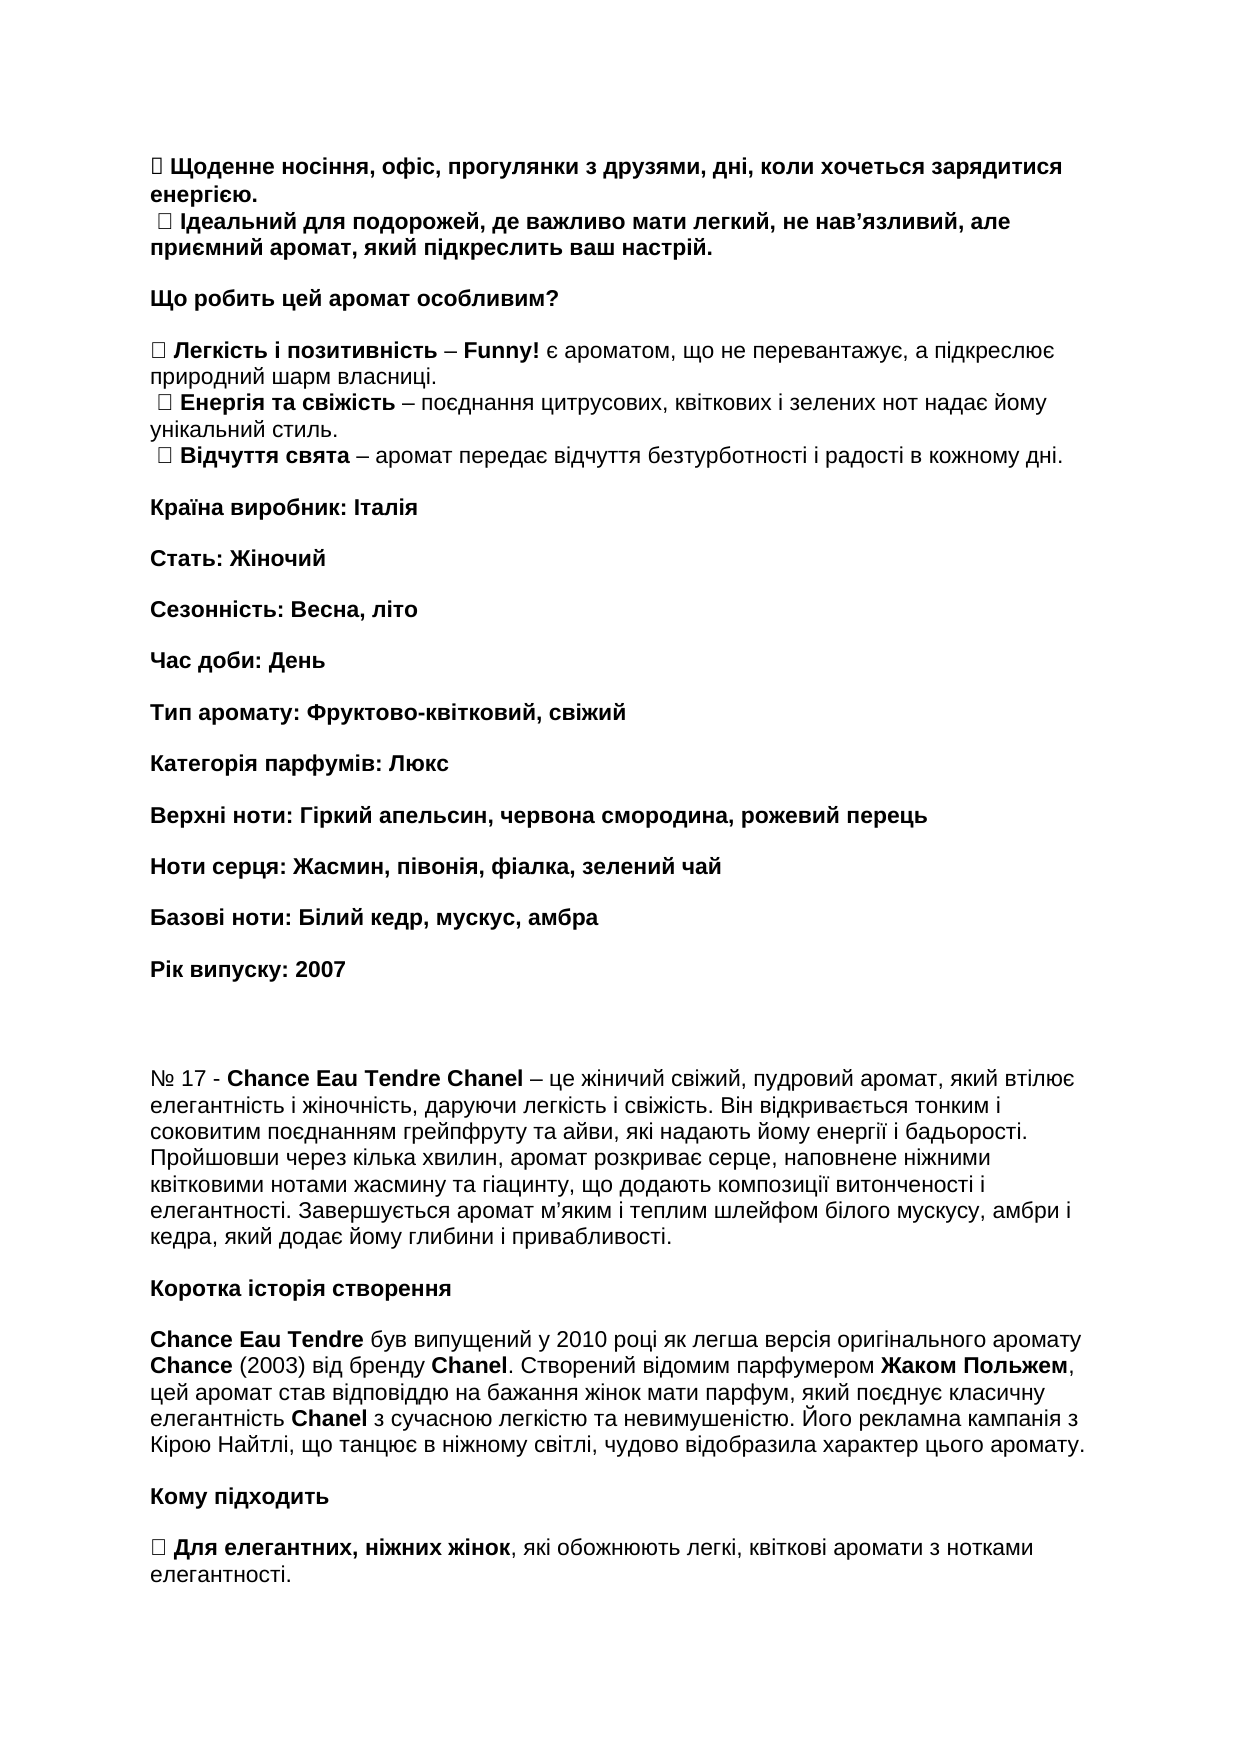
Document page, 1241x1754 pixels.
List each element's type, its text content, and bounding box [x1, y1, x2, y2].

subtitle Верхні ноти: Гіркий апельсин, червона смородина, рожевий перець [150, 802, 1090, 828]
subtitle Рік випуску: 2007 [150, 956, 1090, 982]
text 🔹 Легкість і позитивність – Funny! є ароматом, що не перевантажує, а підкреслює природний шарм власниці. 🔹 Енергія та свіжість – поєднання цитрусових, квіткових і зелених нот надає йому унікальний стиль. 🔹 Відчуття свята – аромат передає відчуття безтурботності і радості в кожному дні. [150, 337, 1090, 468]
subtitle Категорія парфумів: Люкс [150, 750, 1090, 777]
subtitle Сезонність: Весна, літо [150, 596, 1090, 622]
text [150, 1534, 1090, 1587]
subtitle Коротка історія створення [150, 1275, 1090, 1301]
text Chance Eau Tendre був випущений у 2010 році як легша версія оригінального аромату Chance (2003) від бренду Chanel. Створений відомим парфумером Жаком Польжем, цей аромат став відповіддю на бажання жінок мати парфум, який поєднує класичну елегантність Chanel з сучасною легкістю та невимушеністю. Його рекламна кампанія з Кірою Найтлі, що танцює в ніжному світлі, чудово відобразила характер цього аромату. [150, 1326, 1090, 1458]
text ✨ Щоденне носіння, офіс, прогулянки з друзями, дні, коли хочеться зарядитися енергією. 🧳 Ідеальний для подорожей, де важливо мати легкий, не нав’язливий, але приємний аромат, який підкреслить ваш настрій. [150, 150, 1090, 260]
subtitle Що робить цей аромат особливим? [150, 285, 1090, 312]
text № 17 - Chance Eau Tendre Chanel – це жіничий свіжий, пудровий аромат, який втілює елегантність і жіночність, даруючи легкість і свіжість. Він відкривається тонким і соковитим поєднанням грейпфруту та айви, які надають йому енергії і бадьорості. Пройшовши через кілька хвилин, аромат розкриває серце, наповнене ніжними квітковими нотами жасмину та гіацинту, що додають композиції витонченості і елегантності. Завершується аромат м’яким і теплим шлейфом білого мускусу, амбри і кедра, який додає йому глибини і привабливості. [150, 1065, 1090, 1250]
subtitle Стать: Жіночий [150, 545, 1090, 571]
subtitle Ноти серця: Жасмин, півонія, фіалка, зелений чай [150, 853, 1090, 879]
subtitle Базові ноти: Білий кедр, мускус, амбра [150, 904, 1090, 931]
subtitle Час доби: День [150, 647, 1090, 674]
subtitle Кому підходить [150, 1483, 1090, 1509]
subtitle Країна виробник: Італія [150, 493, 1090, 520]
subtitle Тип аромату: Фруктово-квітковий, свіжий [150, 699, 1090, 725]
